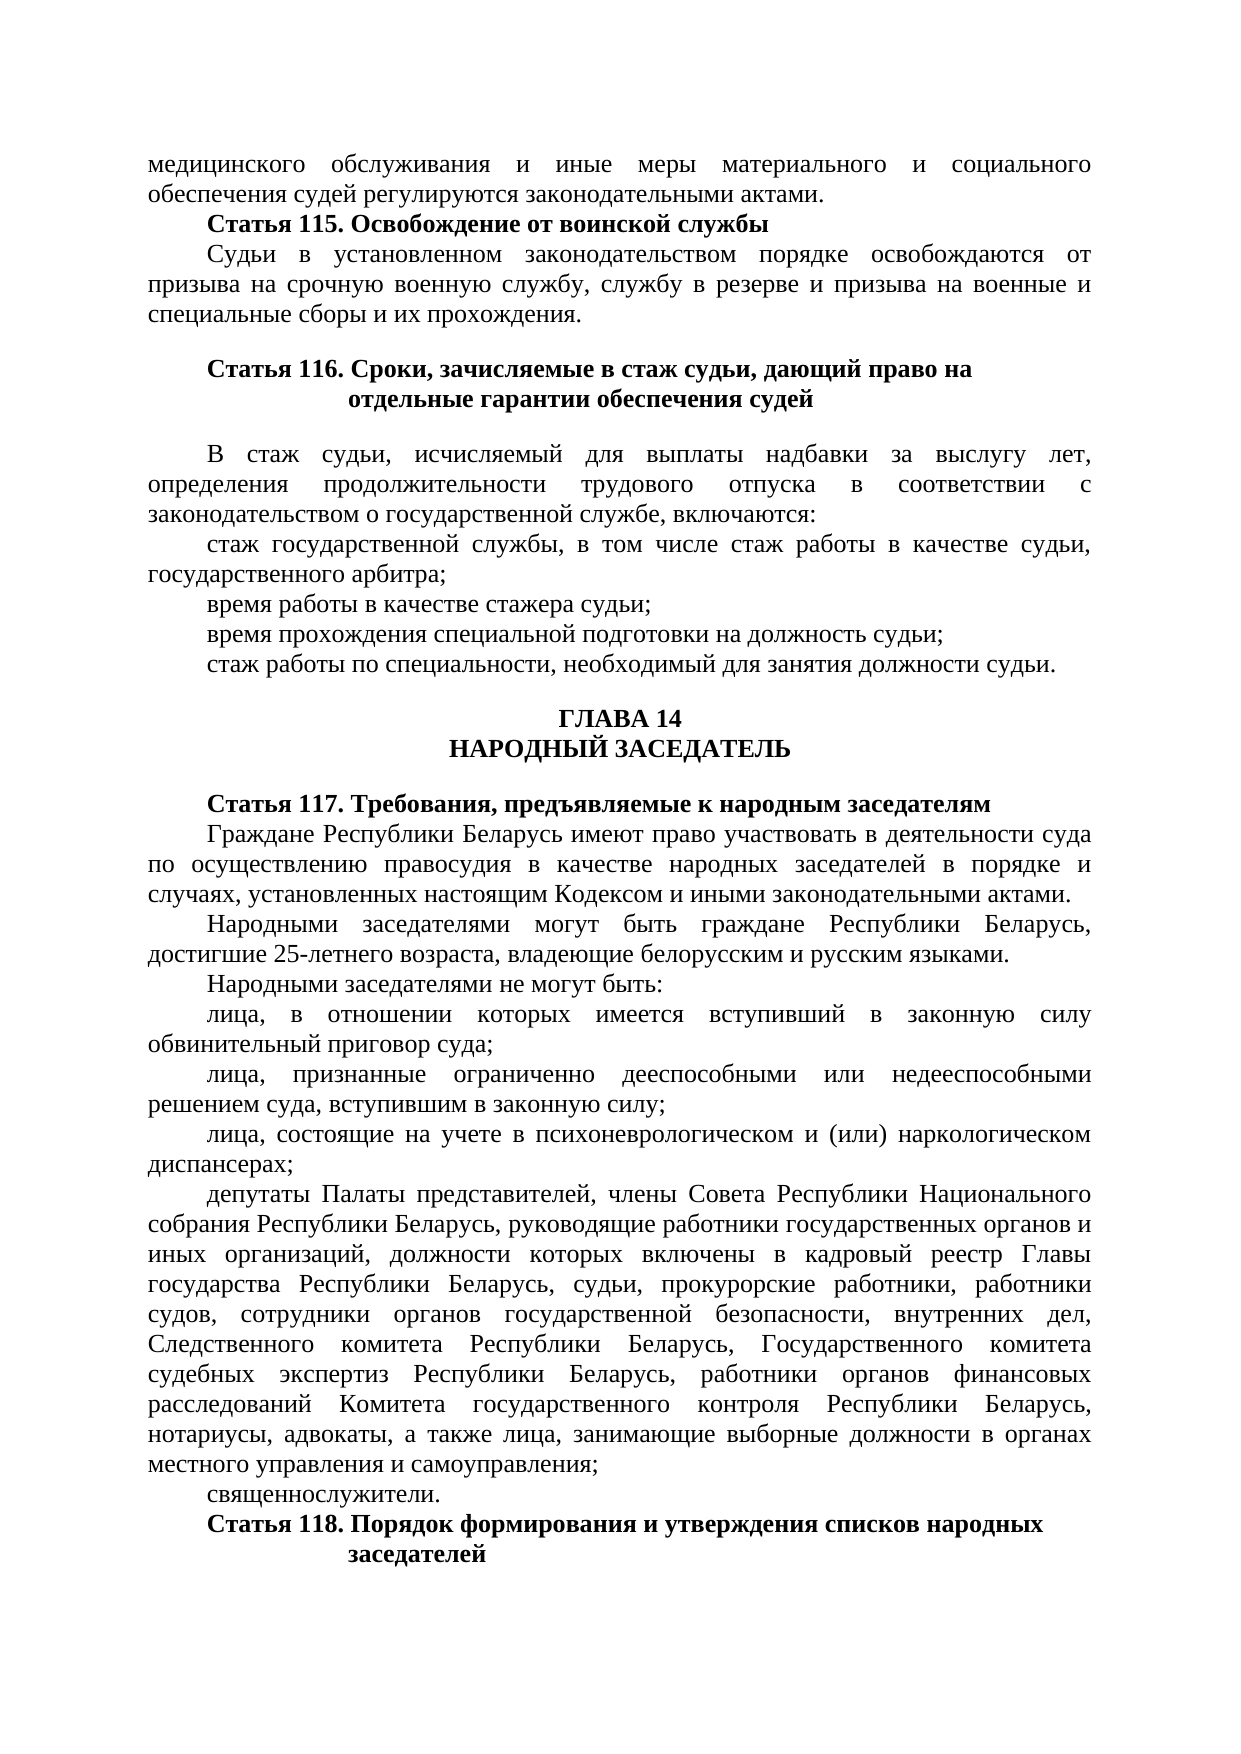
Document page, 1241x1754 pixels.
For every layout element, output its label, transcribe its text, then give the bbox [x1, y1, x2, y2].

text депутаты Палаты представителей, члены Совета Республики Национального собрания Республики Беларусь, руководящие работники государственных органов и иных организаций, должности которых включены в кадровый реестр Главы государства Республики Беларусь, судьи, прокурорские работники, работники судов, сотрудники органов государственной безопасности, внутренних дел, Следственного комитета Республики Беларусь, Государственного комитета судебных экспертиз Республики Беларусь, работники органов финансовых расследований Комитета государственного контроля Республики Беларусь, нотариусы, адвокаты, а также лица, занимающие выборные должности в органах местного управления и самоуправления; [148, 1178, 1093, 1478]
text Статья 116. Сроки, зачисляемые в стаж судьи, дающий право на отдельные гарантии обеспечения судей [207, 353, 1093, 413]
text священнослужители. [148, 1478, 1093, 1508]
text стаж государственной службы, в том числе стаж работы в качестве судьи, государственного арбитра; [148, 528, 1093, 588]
text Граждане Республики Беларусь имеют право участвовать в деятельности суда по осуществлению правосудия в качестве народных заседателей в порядке и случаях, установленных настоящим Кодексом и иными законодательными актами. [148, 818, 1093, 908]
text Народными заседателями могут быть граждане Республики Беларусь, достигшие 25-летнего возраста, владеющие белорусским и русским языками. [148, 908, 1093, 968]
text ГЛАВА 14 НАРОДНЫЙ ЗАСЕДАТЕЛЬ [148, 703, 1093, 763]
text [148, 148, 1093, 208]
text В стаж судьи, исчисляемый для выплаты надбавки за выслугу лет, определения продолжительности трудового отпуска в соответствии с законодательством о государственной службе, включаются: [148, 438, 1093, 528]
text Статья 118. Порядок формирования и утверждения списков народных заседателей [207, 1508, 1093, 1568]
text стаж работы по специальности, необходимый для занятия должности судьи. [148, 648, 1093, 678]
text Статья 115. Освобождение от воинской службы [207, 208, 1093, 238]
text лица, признанные ограниченно дееспособными или недееспособными решением суда, вступившим в законную силу; [148, 1058, 1093, 1118]
text лица, в отношении которых имеется вступивший в законную силу обвинительный приговор суда; [148, 998, 1093, 1058]
text лица, состоящие на учете в психоневрологическом и (или) наркологическом диспансерах; [148, 1118, 1093, 1178]
text Народными заседателями не могут быть: [148, 968, 1093, 998]
text время прохождения специальной подготовки на должность судьи; [148, 618, 1093, 648]
text Судьи в установленном законодательством порядке освобождаются от призыва на срочную военную службу, службу в резерве и призыва на военные и специальные сборы и их прохождения. [148, 238, 1093, 328]
text Статья 117. Требования, предъявляемые к народным заседателям [207, 788, 1093, 818]
text время работы в качестве стажера судьи; [148, 588, 1093, 618]
